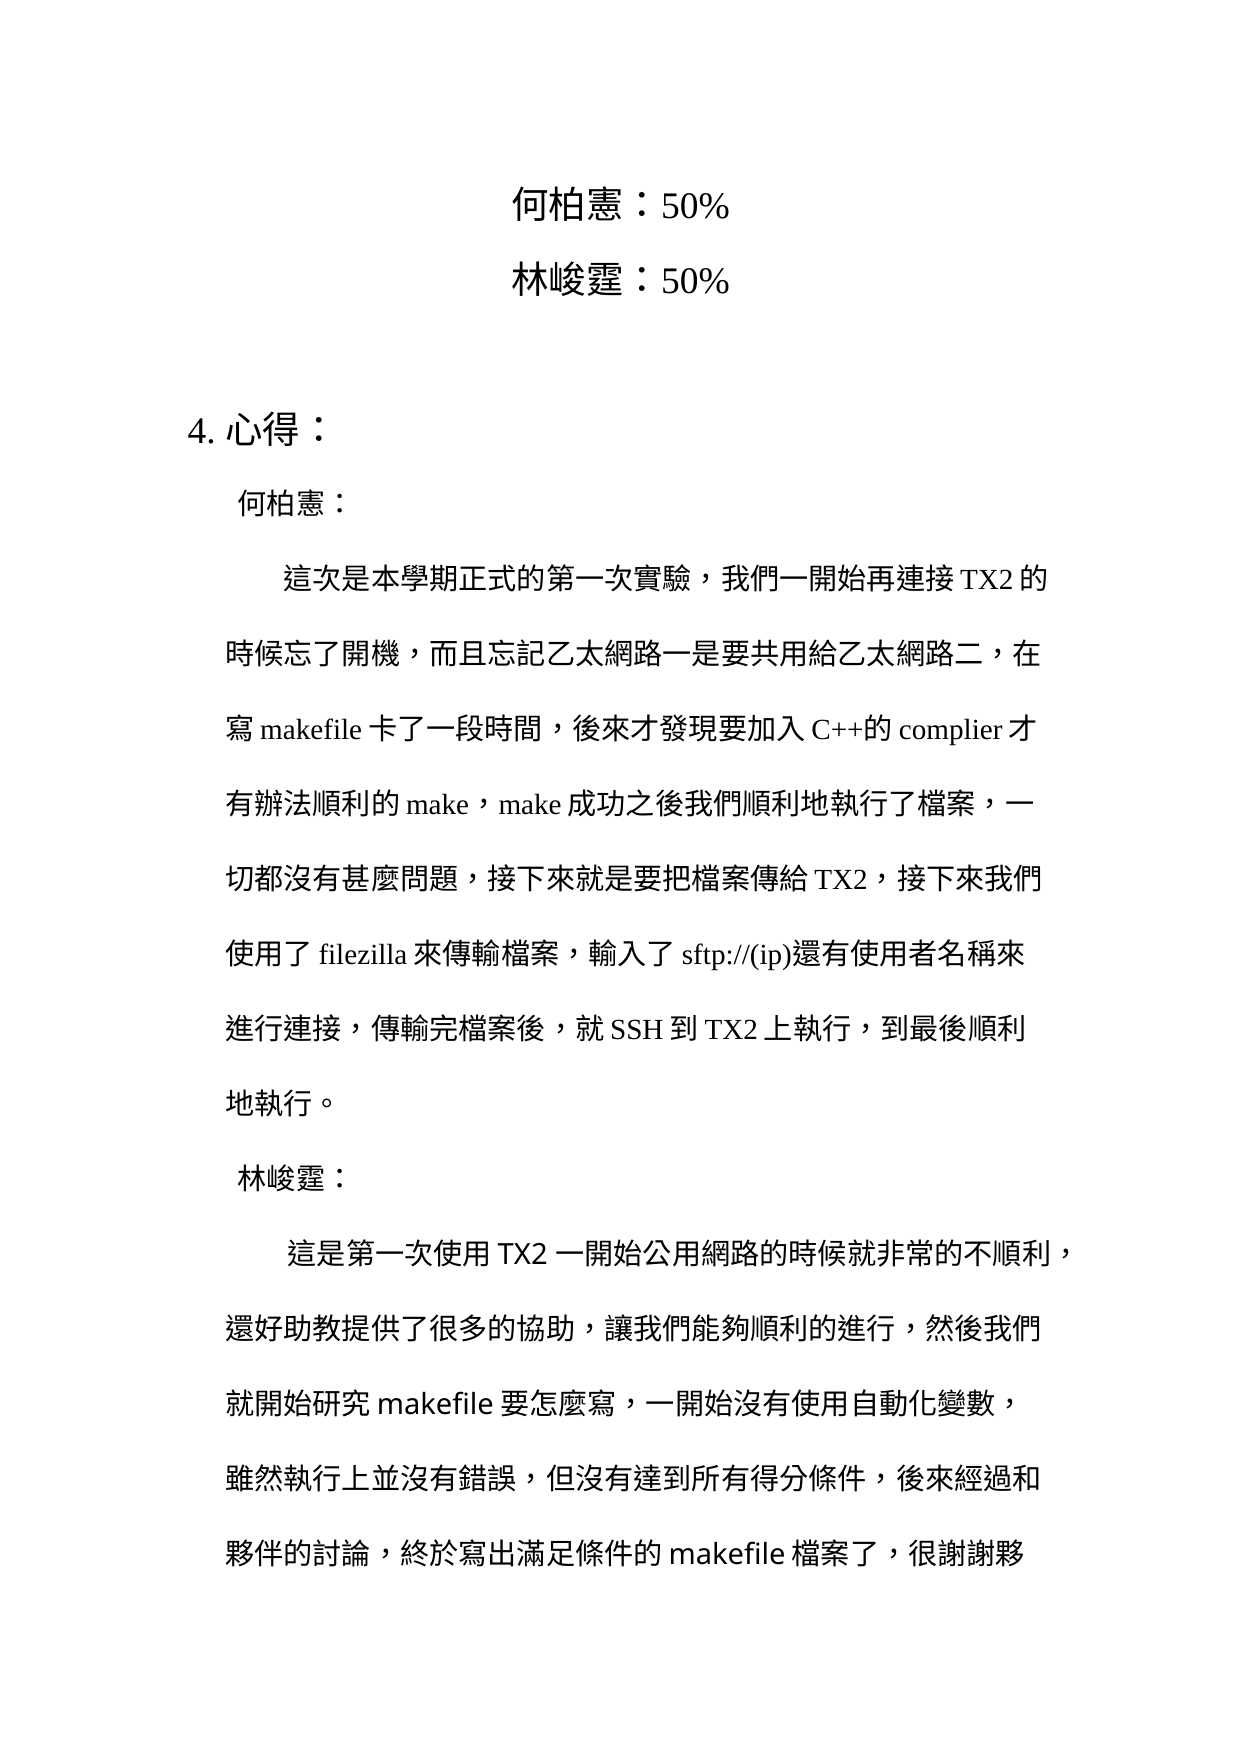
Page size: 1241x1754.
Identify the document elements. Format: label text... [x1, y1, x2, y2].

list 心得： [187, 389, 1053, 464]
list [225, 1214, 1053, 1589]
text 何柏憲：50% [187, 164, 1053, 239]
text 林峻霆：50% [187, 239, 1053, 314]
list 這次是本學期正式的第一次實驗，我們一開始再連接TX2的時候忘了開機，而且忘記乙太網路一是要共用給乙太網路二，在寫makefile卡了一段時間，後來才發現要加入C++的complier才有辦法順利的make，make成功之後我們順利地執行了檔案，一切都沒有甚麼問題，接下來就是要把檔案傳給TX2，接下來我們使用了filezilla來傳輸檔案，輸入了sftp://(ip)還有使用者名稱來進行連接，傳輸完檔案後，就SSH到TX2上執行，到最後順利地執行。 [225, 539, 1053, 1139]
list 林峻霆： [225, 1139, 1053, 1214]
list 何柏憲： [225, 464, 1053, 539]
